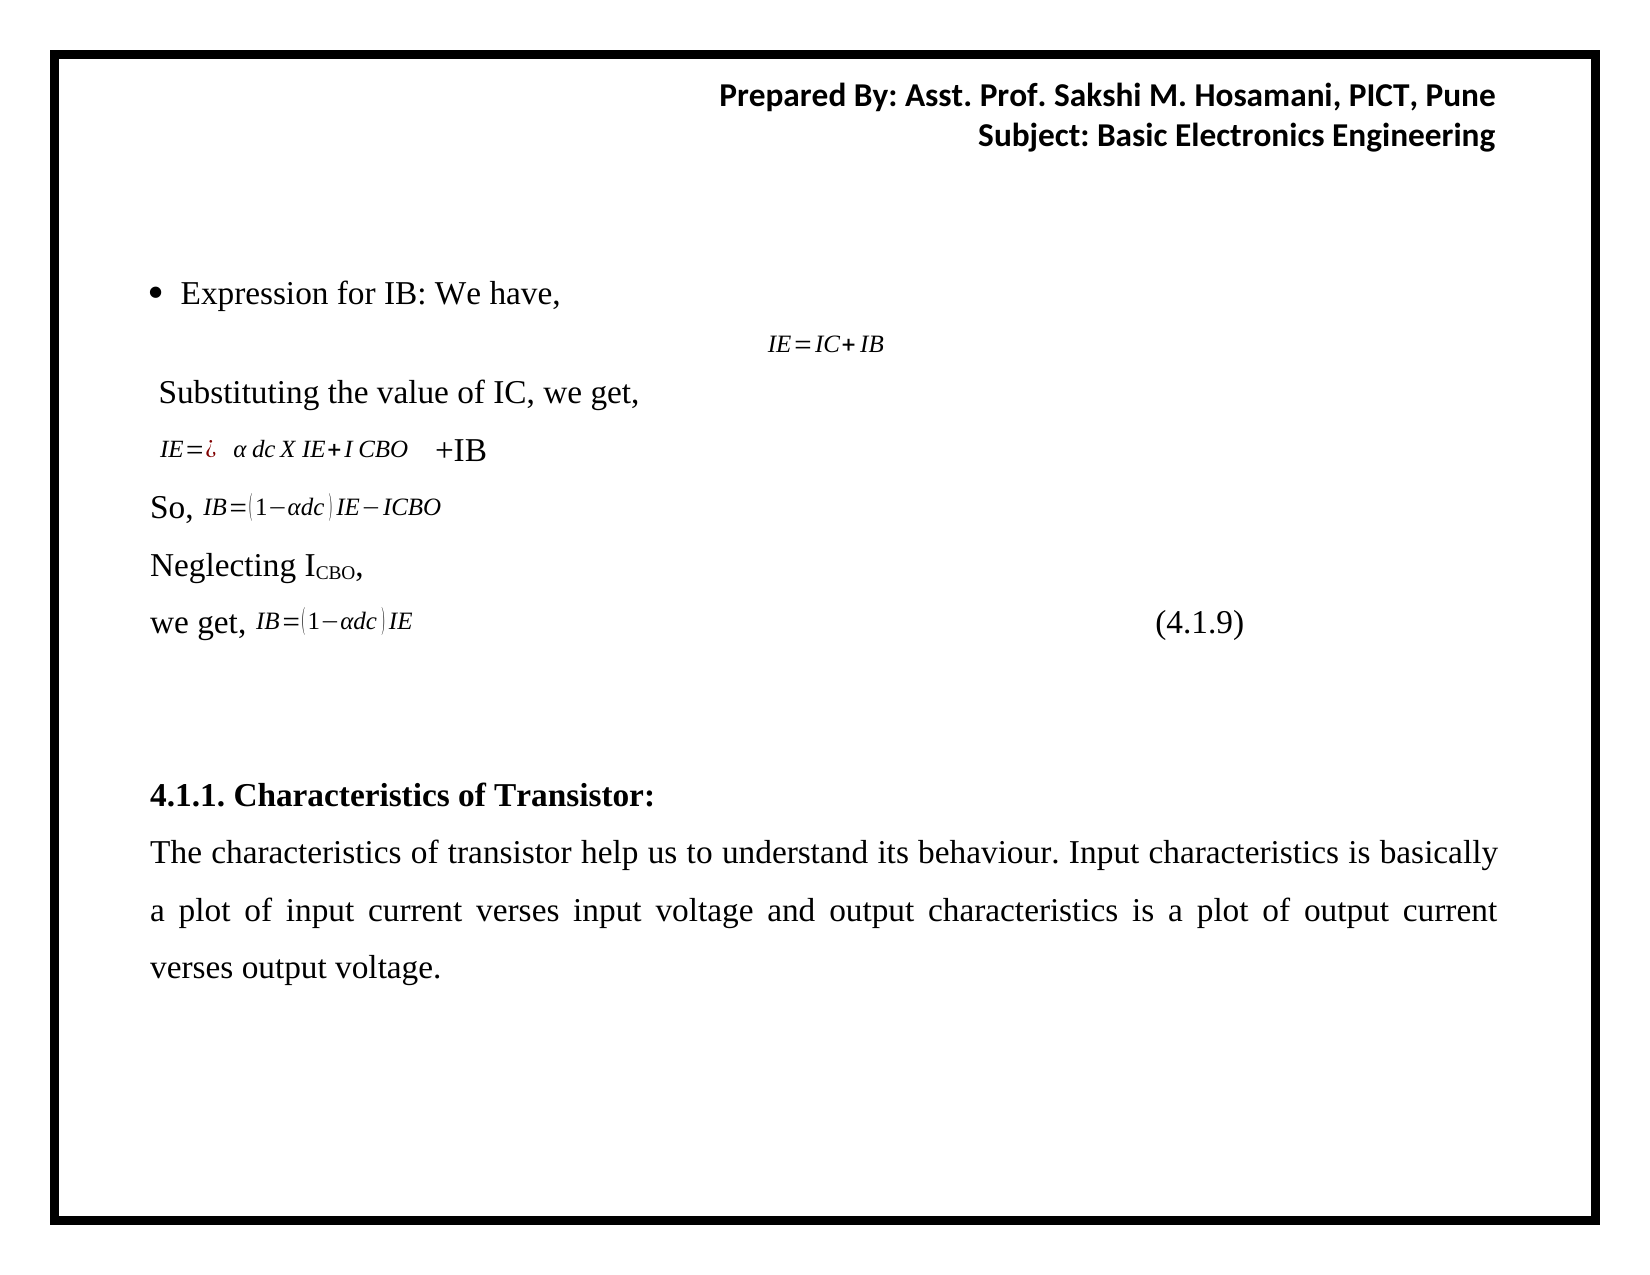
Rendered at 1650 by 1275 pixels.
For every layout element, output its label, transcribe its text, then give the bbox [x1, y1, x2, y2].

text Neglecting ICBO, [150, 545, 1500, 583]
text 4.1.1. Characteristics of Transistor: [150, 775, 1500, 813]
text The characteristics of transistor help us to understand its behaviour. Input characteristics is basically a plot of input current verses input voltage and output characteristics is a plot of output current verses output voltage. [150, 833, 1500, 986]
text +IB [150, 430, 1500, 468]
text we get, (4.1.9) [150, 603, 1500, 641]
text Expression for IB: We have, [150, 273, 1500, 311]
text Substituting the value of IC, we get, [150, 373, 1500, 411]
text So, [150, 488, 1500, 526]
